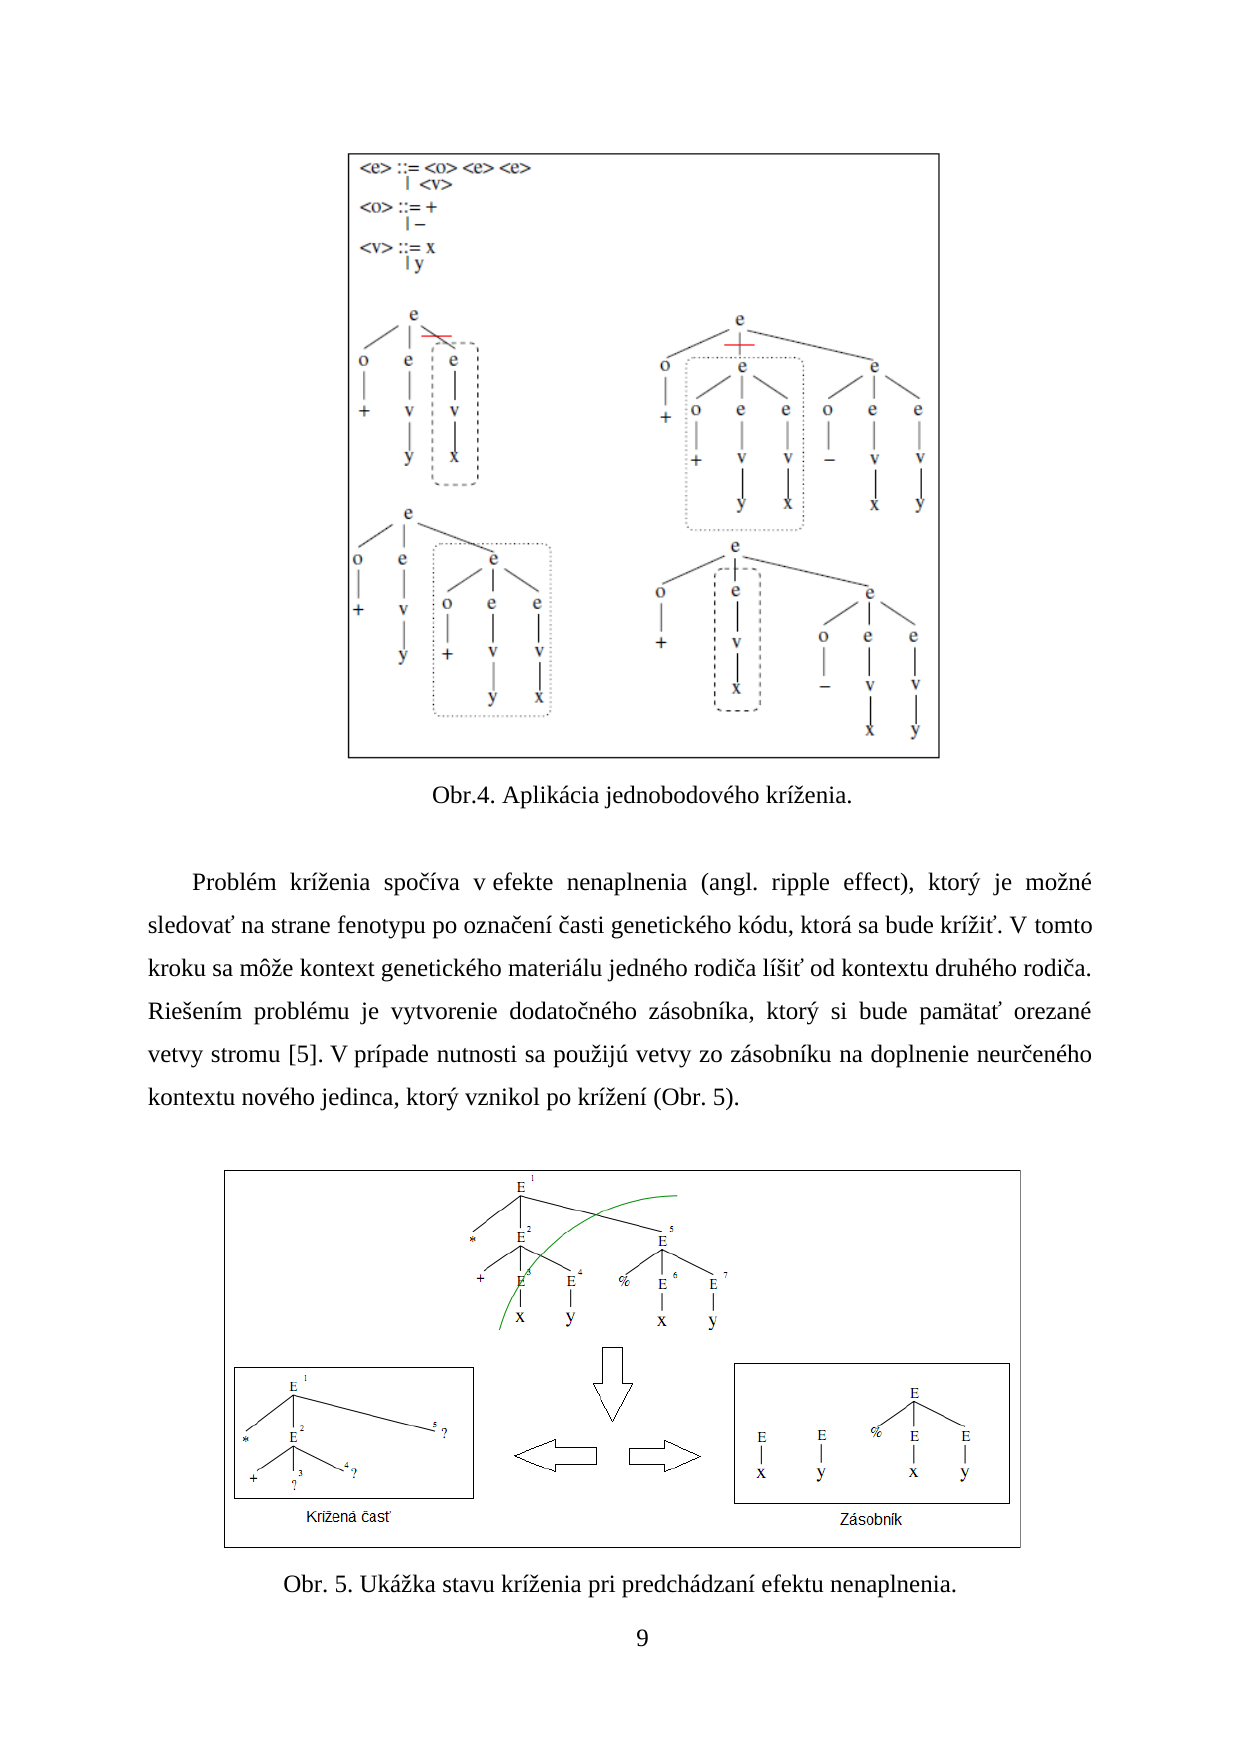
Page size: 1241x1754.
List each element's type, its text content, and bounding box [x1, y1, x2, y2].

text Obr. 5. Ukážka stavu kríženia pri predchádzaní efektu nenaplnenia. [148, 1569, 1093, 1598]
text Problém kríženia spočíva v efekte nenaplnenia (angl. ripple effect), ktorý je možné sledovať na strane fenotypu po označení časti genetického kódu, ktorá sa bude krížiť. V tomto kroku sa môže kontext genetického materiálu jedného rodiča líšiť od kontextu druhého rodiča. Riešením problému je vytvorenie dodatočného zásobníka, ktorý si bude pamätať orezané vetvy stromu . V prípade nutnosti sa použijú vetvy zo zásobníku na doplnenie neurčeného kontextu nového jedinca, ktorý vznikol po krížení (Obr. 5). [148, 867, 1093, 1111]
picture [219, 1168, 1021, 1555]
picture [343, 147, 941, 766]
text Obr.4. Aplikácia jednobodového kríženia. [148, 780, 1093, 809]
